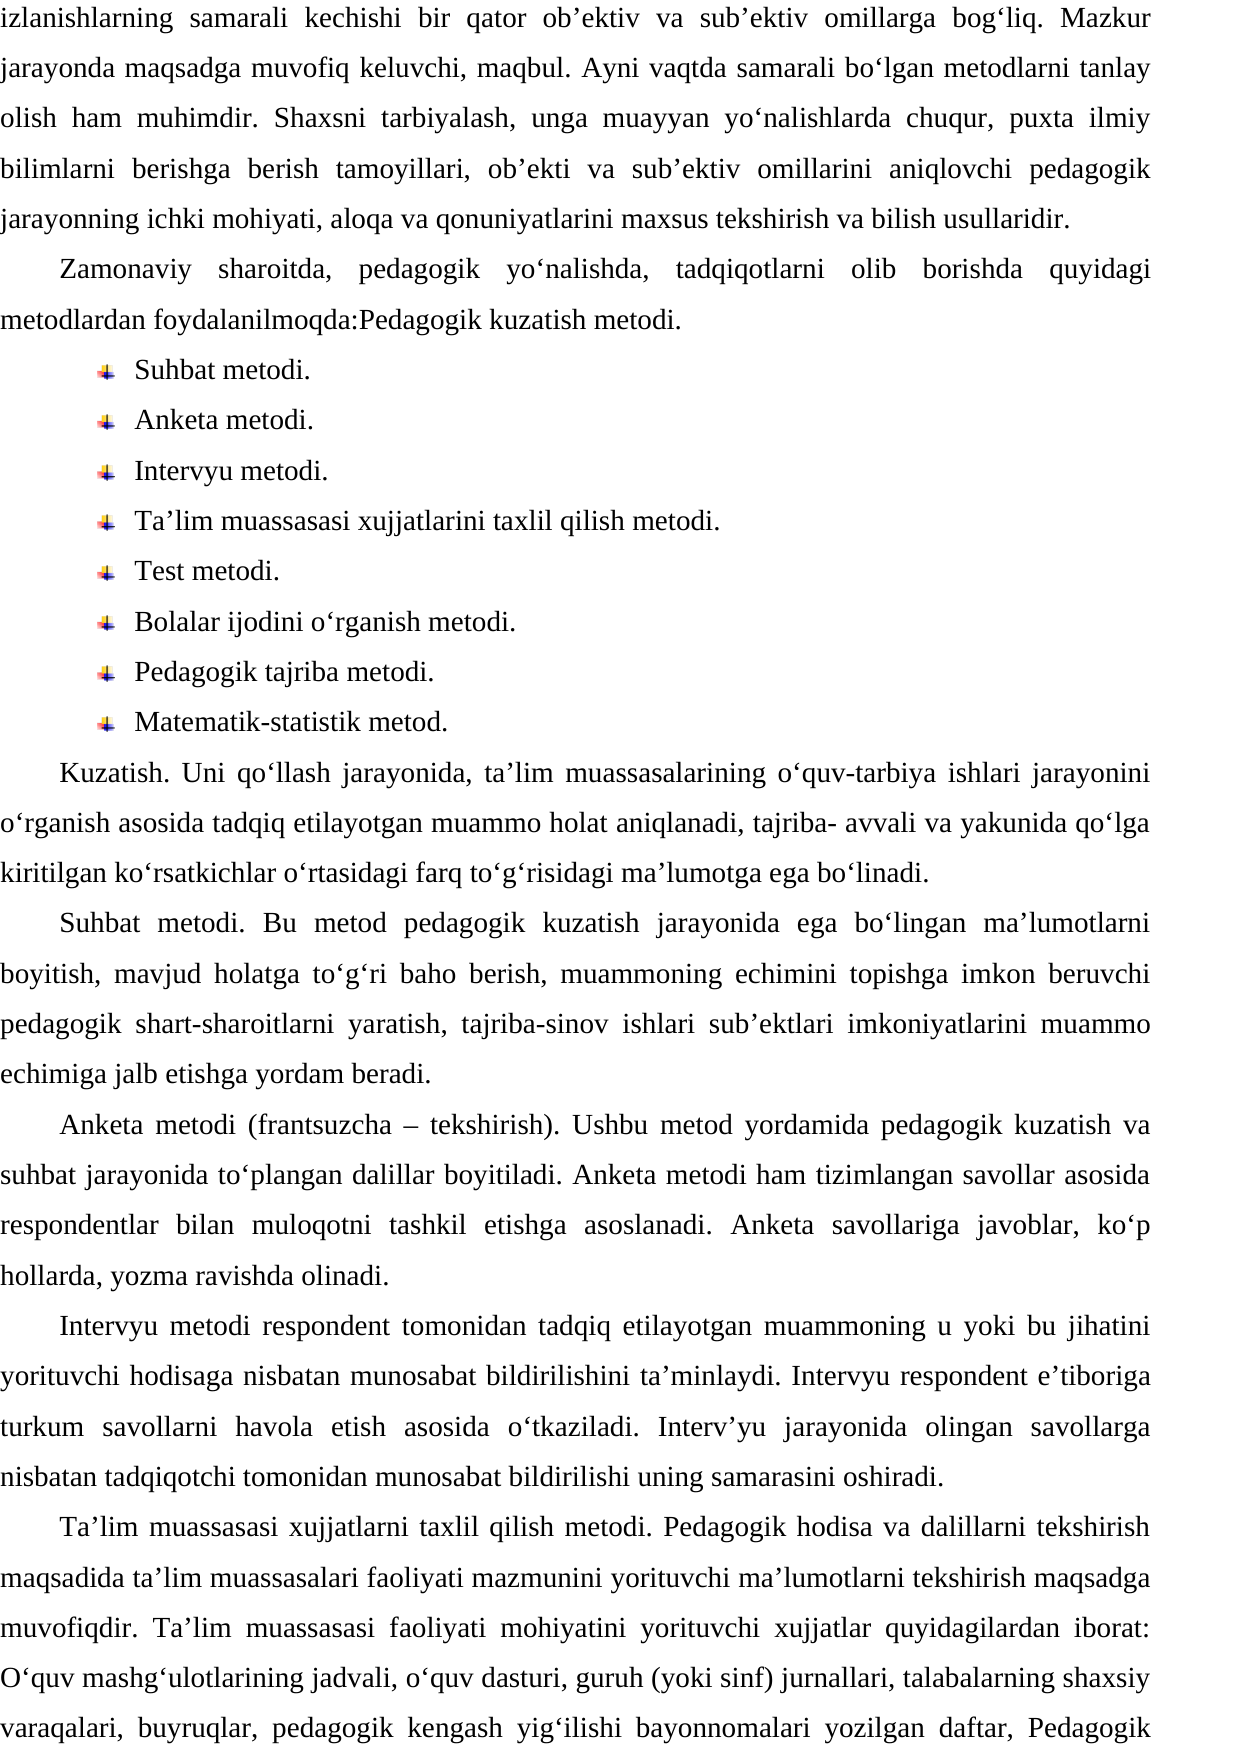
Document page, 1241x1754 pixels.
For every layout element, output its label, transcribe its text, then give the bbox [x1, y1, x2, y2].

picture [97, 513, 115, 531]
list Suhbat metodi. [97, 352, 1152, 386]
text Intervyu metodi respondent tomonidan tadqiq etilayotgan muammoning u yoki bu jihatini yorituvchi hodisaga nisbatan munosabat bildirilishini ta’minlaydi. Intervyu respondent e’tiboriga turkum savollarni havola etish asosida o‘tkaziladi. Interv’yu jarayonida olingan savollarga nisbatan tadqiqotchi tomonidan munosabat bildirilishi uning samarasini oshiradi. [0, 1308, 1152, 1493]
picture [97, 363, 115, 380]
picture [97, 413, 115, 430]
picture [97, 564, 115, 581]
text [0, 1509, 1152, 1744]
picture [97, 463, 115, 481]
list Ta’lim muassasasi xujjatlarini taxlil qilish metodi. [97, 503, 1152, 537]
list Bolalar ijodini o‘rganish metodi. [97, 604, 1152, 637]
list Pedagogik tajriba metodi. [97, 654, 1152, 688]
picture [97, 715, 115, 732]
text Anketa metodi (frantsuzcha – tekshirish). Ushbu metod yordamida pedagogik kuzatish va suhbat jarayonida to‘plangan dalillar boyitiladi. Anketa metodi ham tizimlangan savollar asosida respondentlar bilan muloqotni tashkil etishga asoslanadi. Anketa savollariga javoblar, ko‘p hollarda, yozma ravishda olinadi. [0, 1107, 1152, 1291]
picture [97, 664, 115, 682]
list Intervyu metodi. [97, 453, 1152, 486]
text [0, 0, 1152, 235]
list Anketa metodi. [97, 402, 1152, 436]
text Zamonaviy sharoitda, pedagogik yo‘nalishda, tadqiqotlarni olib borishda quyidagi metodlardan foydalanilmoqda:Pedagogik kuzatish metodi. [0, 252, 1152, 335]
list Matematik-statistik metod. [97, 704, 1152, 738]
list Test metodi. [97, 553, 1152, 587]
text Suhbat metodi. Bu metod pedagogik kuzatish jarayonida ega bo‘lingan ma’lumotlarni boyitish, mavjud holatga to‘g‘ri baho berish, muammoning echimini topishga imkon beruvchi pedagogik shart-sharoitlarni yaratish, tajriba-sinov ishlari sub’ektlari imkoniyatlarini muammo echimiga jalb etishga yordam beradi. [0, 906, 1152, 1090]
picture [97, 614, 115, 631]
text Kuzatish. Uni qo‘llash jarayonida, ta’lim muassasalarining o‘quv-tarbiya ishlari jarayonini o‘rganish asosida tadqiq etilayotgan muammo holat aniqlanadi, tajriba- avvali va yakunida qo‘lga kiritilgan ko‘rsatkichlar o‘rtasidagi farq to‘g‘risidagi ma’lumotga ega bo‘linadi. [0, 755, 1152, 889]
